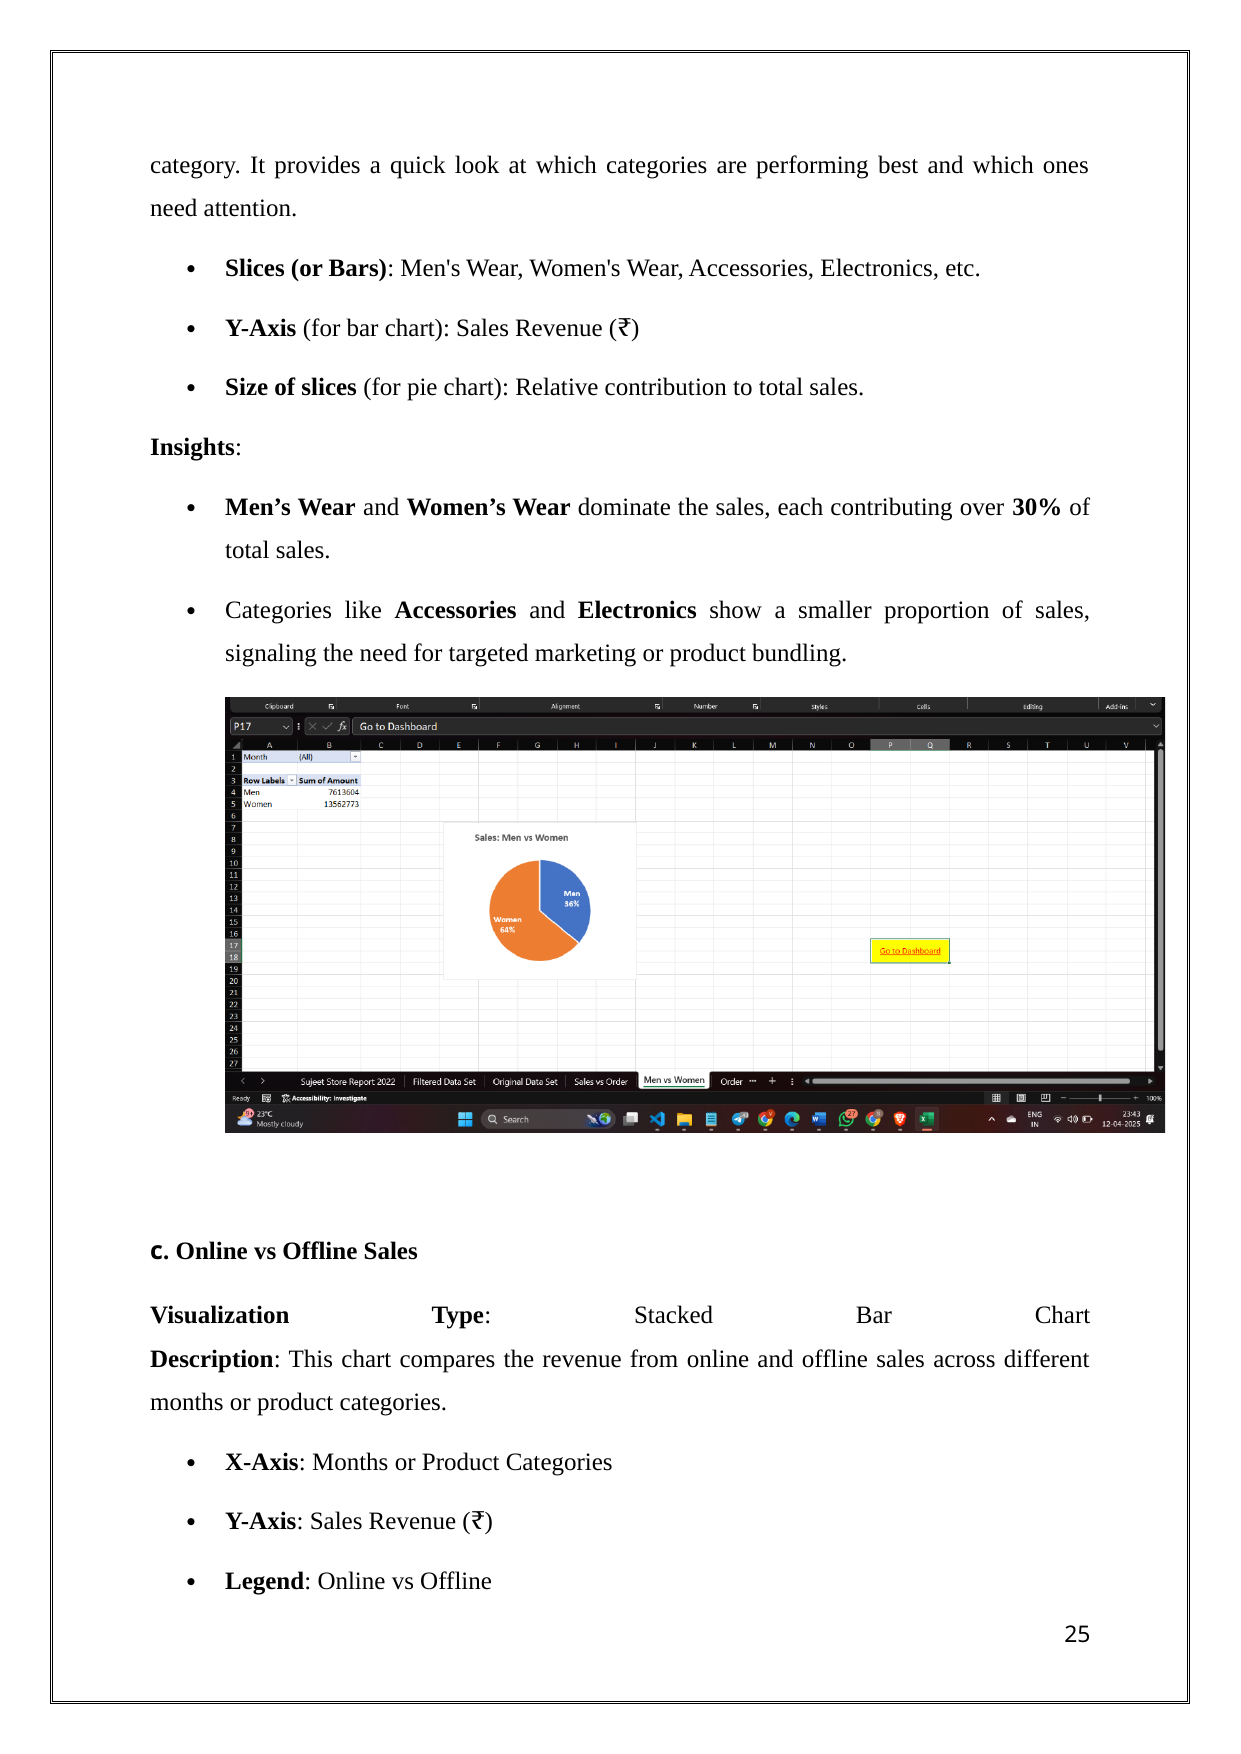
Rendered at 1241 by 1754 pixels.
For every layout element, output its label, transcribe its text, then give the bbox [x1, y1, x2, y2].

list Y-Axis (for bar chart): Sales Revenue (₹) [187, 313, 1090, 341]
list Legend: Online vs Offline [187, 1566, 1090, 1595]
picture [225, 697, 1166, 1133]
text Insights: [150, 432, 1090, 461]
text c. Online vs Offline Sales [150, 1233, 1090, 1267]
list Size of slices (for pie chart): Relative contribution to total sales. [187, 372, 1090, 401]
list Slices (or Bars): Men's Wear, Women's Wear, Accessories, Electronics, etc. [187, 253, 1090, 282]
list Categories like Accessories and Electronics show a smaller proportion of sales, signaling the need for targeted marketing or product bundling. [187, 595, 1090, 667]
list Men’s Wear and Women’s Wear dominate the sales, each contributing over 30% of total sales. [187, 492, 1090, 564]
text Visualization Type: Stacked Bar Chart Description: This chart compares the revenue from online and offline sales across different months or product categories. [150, 1301, 1090, 1416]
list X-Axis: Months or Product Categories [187, 1447, 1090, 1475]
list Y-Axis: Sales Revenue (₹) [187, 1506, 1090, 1535]
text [150, 150, 1090, 222]
